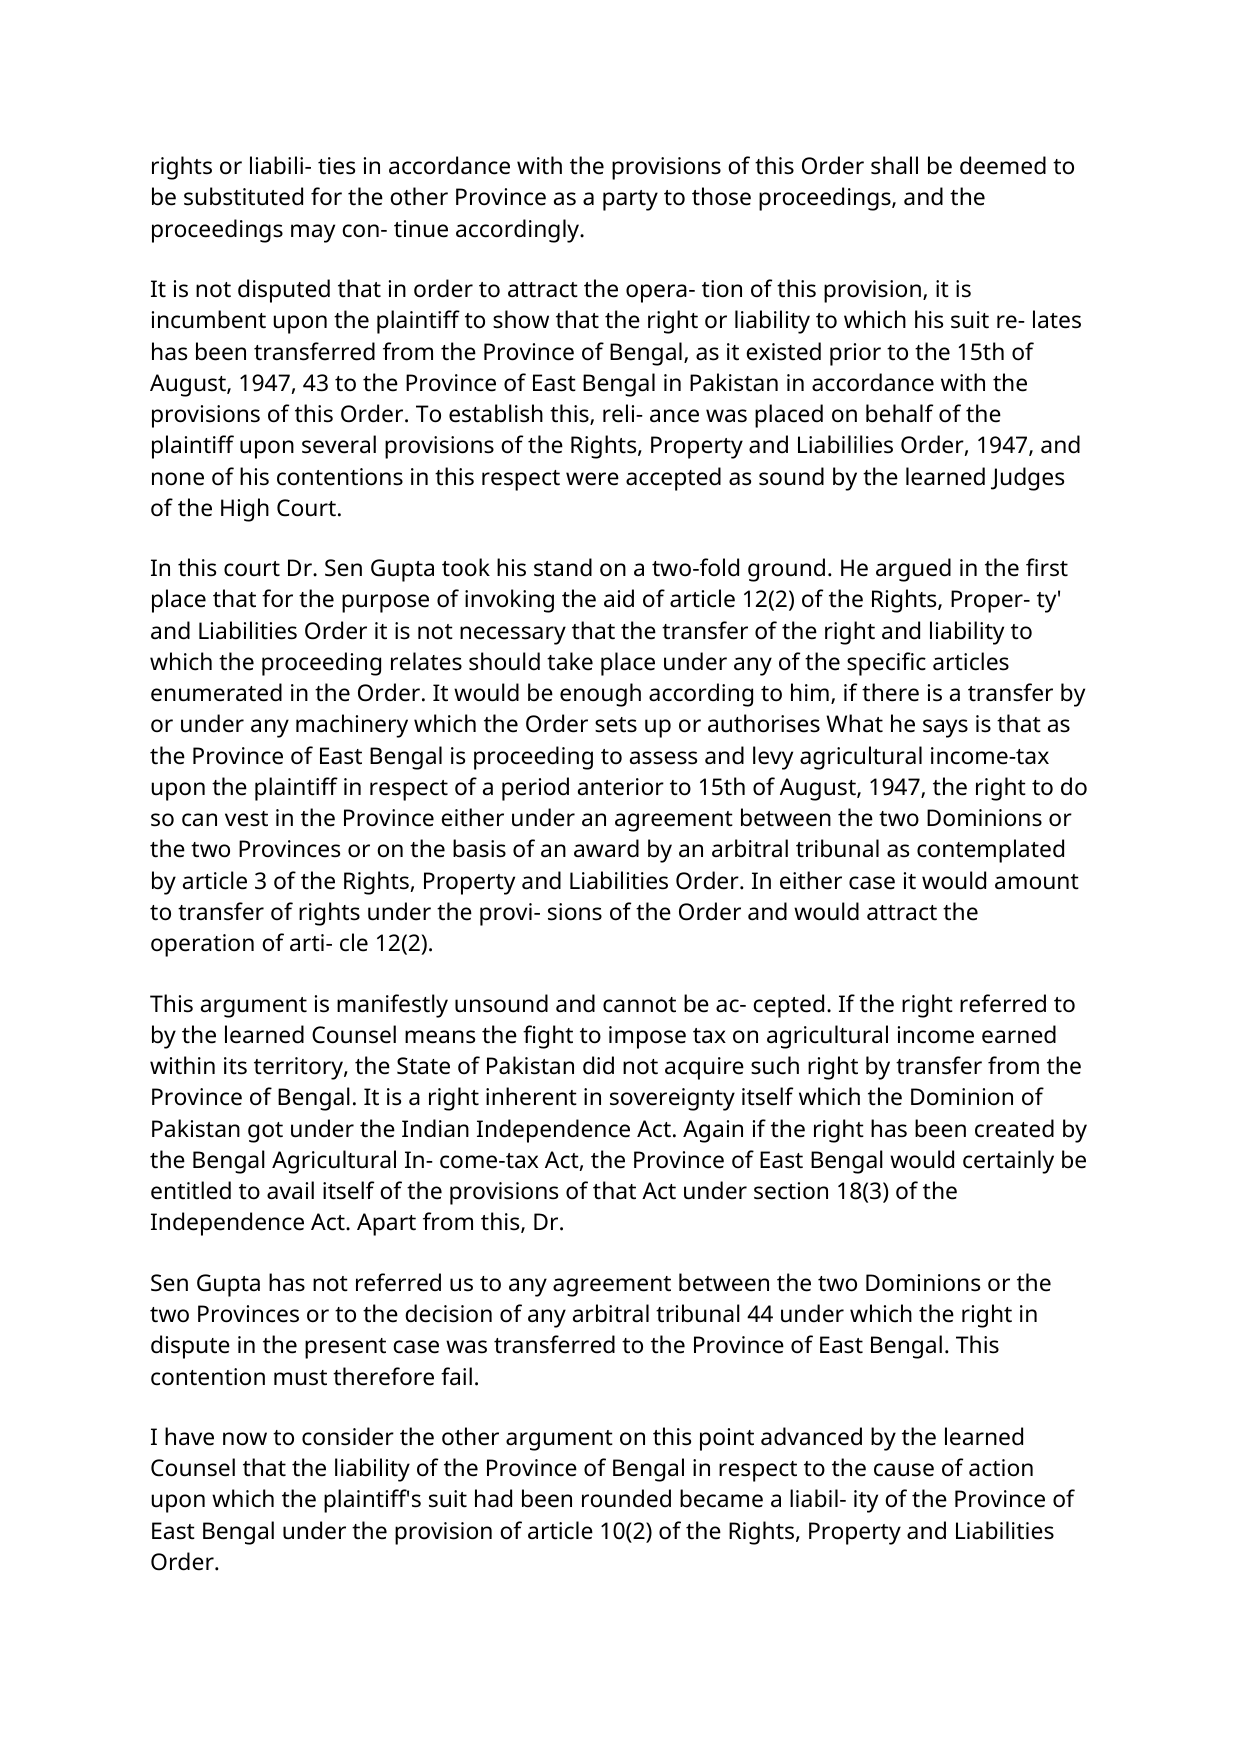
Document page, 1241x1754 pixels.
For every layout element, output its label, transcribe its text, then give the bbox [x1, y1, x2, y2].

text Sen Gupta has not referred us to any agreement between the two Dominions or the two Provinces or to the decision of any arbitral tribunal 44 under which the right in dispute in the present case was transferred to the Province of East Bengal. This contention must therefore fail. [150, 1267, 1090, 1392]
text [150, 150, 1090, 244]
text It is not disputed that in order to attract the opera- tion of this provision, it is incumbent upon the plaintiff to show that the right or liability to which his suit re- lates has been transferred from the Province of Bengal, as it existed prior to the 15th of August, 1947, 43 to the Province of East Bengal in Pakistan in accordance with the provisions of this Order. To establish this, reli- ance was placed on behalf of the plaintiff upon several provisions of the Rights, Property and Liabililies Order, 1947, and none of his contentions in this respect were accepted as sound by the learned Judges of the High Court. [150, 273, 1090, 523]
text I have now to consider the other argument on this point advanced by the learned Counsel that the liability of the Province of Bengal in respect to the cause of action upon which the plaintiff's suit had been rounded became a liabil- ity of the Province of East Bengal under the provision of article 10(2) of the Rights, Property and Liabilities Order. [150, 1421, 1090, 1577]
text This argument is manifestly unsound and cannot be ac- cepted. If the right referred to by the learned Counsel means the fight to impose tax on agricultural income earned within its territory, the State of Pakistan did not acquire such right by transfer from the Province of Bengal. It is a right inherent in sovereignty itself which the Dominion of Pakistan got under the Indian Independence Act. Again if the right has been created by the Bengal Agricultural In- come-tax Act, the Province of East Bengal would certainly be entitled to avail itself of the provisions of that Act under section 18(3) of the Independence Act. Apart from this, Dr. [150, 987, 1090, 1237]
text In this court Dr. Sen Gupta took his stand on a two-fold ground. He argued in the first place that for the purpose of invoking the aid of article 12(2) of the Rights, Proper- ty' and Liabilities Order it is not necessary that the transfer of the right and liability to which the proceeding relates should take place under any of the specific articles enumerated in the Order. It would be enough according to him, if there is a transfer by or under any machinery which the Order sets up or authorises What he says is that as the Province of East Bengal is proceeding to assess and levy agricultural income-tax upon the plaintiff in respect of a period anterior to 15th of August, 1947, the right to do so can vest in the Province either under an agreement between the two Dominions or the two Provinces or on the basis of an award by an arbitral tribunal as contemplated by article 3 of the Rights, Property and Liabilities Order. In either case it would amount to transfer of rights under the provi- sions of the Order and would attract the operation of arti- cle 12(2). [150, 552, 1090, 958]
